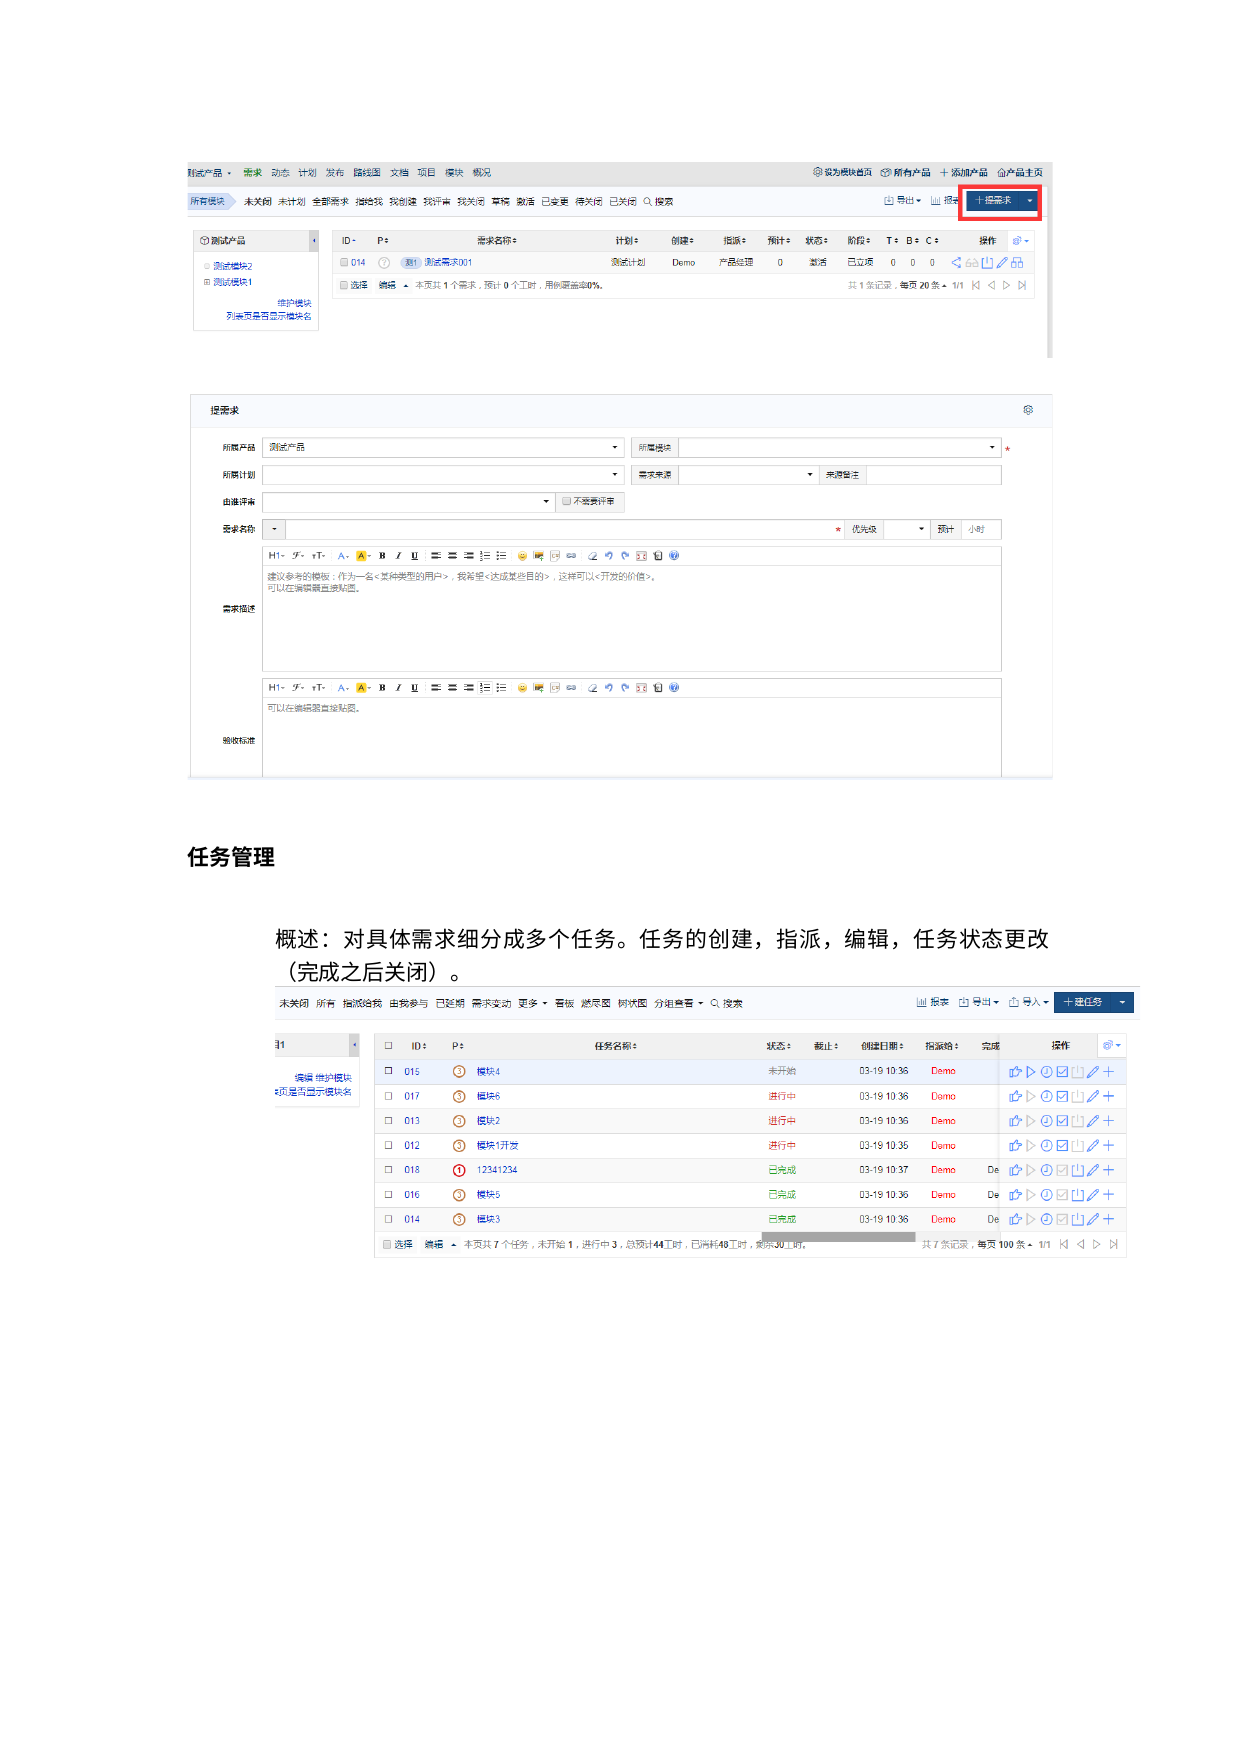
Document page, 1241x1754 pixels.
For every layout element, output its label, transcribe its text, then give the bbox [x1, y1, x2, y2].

picture [187, 389, 1053, 780]
picture [275, 986, 1141, 1279]
picture [187, 162, 1053, 358]
subtitle 任务管理 [187, 839, 1053, 872]
list 概述：对具体需求细分成多个任务。任务的创建，指派，编辑，任务状态更改（完成之后关闭）。 [275, 922, 1053, 986]
